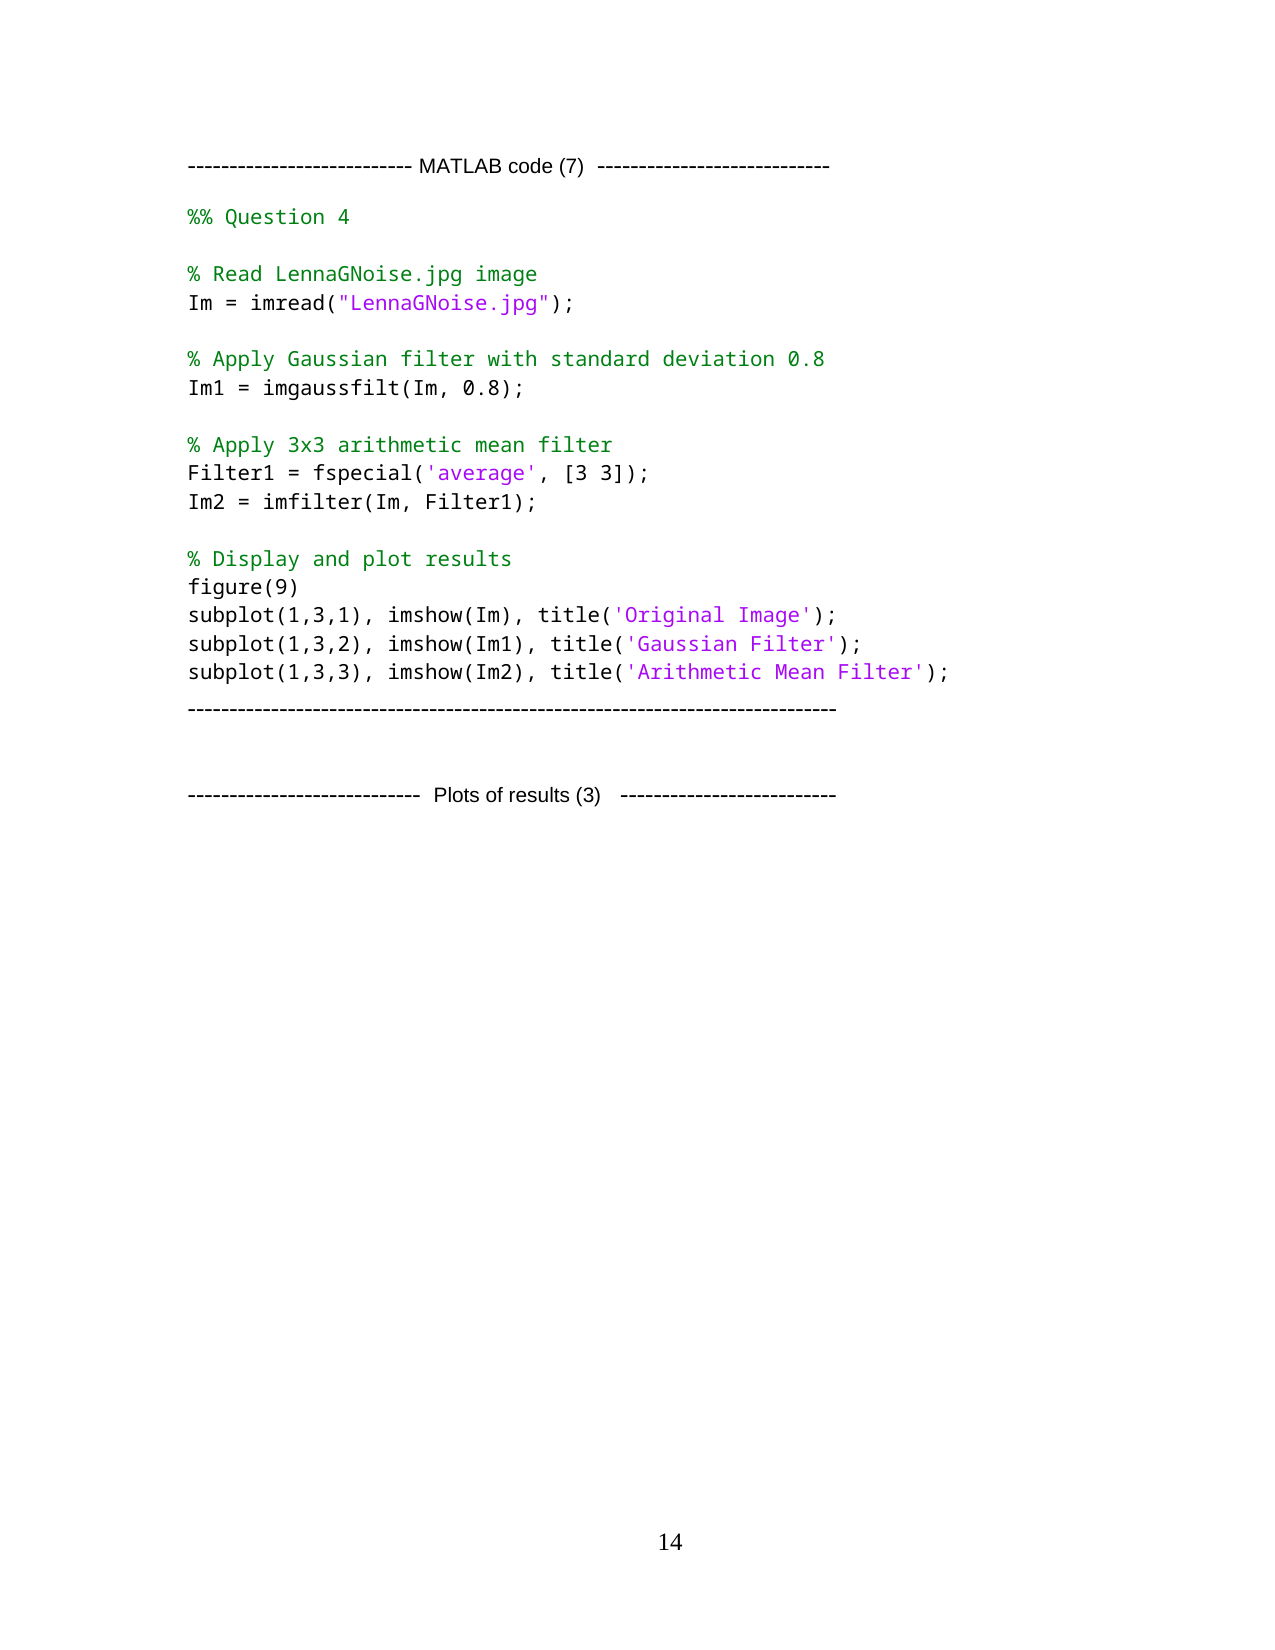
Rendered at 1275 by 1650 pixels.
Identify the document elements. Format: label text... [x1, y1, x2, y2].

text %% Question 4 [187, 202, 1152, 231]
text --------------------------- MATLAB code (7) ---------------------------- [187, 150, 1152, 179]
text % Display and plot results [187, 544, 1152, 572]
text figure(9) [187, 572, 1152, 601]
text Im = imread("LennaGNoise.jpg"); [187, 288, 1152, 316]
text ------------------------------------------------------------------------------ [187, 693, 1152, 722]
text Im1 = imgaussfilt(Im, 0.8); [187, 373, 1152, 401]
text % Apply 3x3 arithmetic mean filter [187, 430, 1152, 458]
text % Read LennaGNoise.jpg image [187, 259, 1152, 288]
text ---------------------------- Plots of results (3) -------------------------- [187, 779, 1152, 808]
text Filter1 = fspecial('average', [3 3]); [187, 458, 1152, 487]
text subplot(1,3,2), imshow(Im1), title('Gaussian Filter'); [187, 629, 1152, 657]
text % Apply Gaussian filter with standard deviation 0.8 [187, 344, 1152, 373]
text subplot(1,3,1), imshow(Im), title('Original Image'); [187, 601, 1152, 629]
text subplot(1,3,3), imshow(Im2), title('Arithmetic Mean Filter'); [187, 657, 1152, 686]
text Im2 = imfilter(Im, Filter1); [187, 487, 1152, 515]
